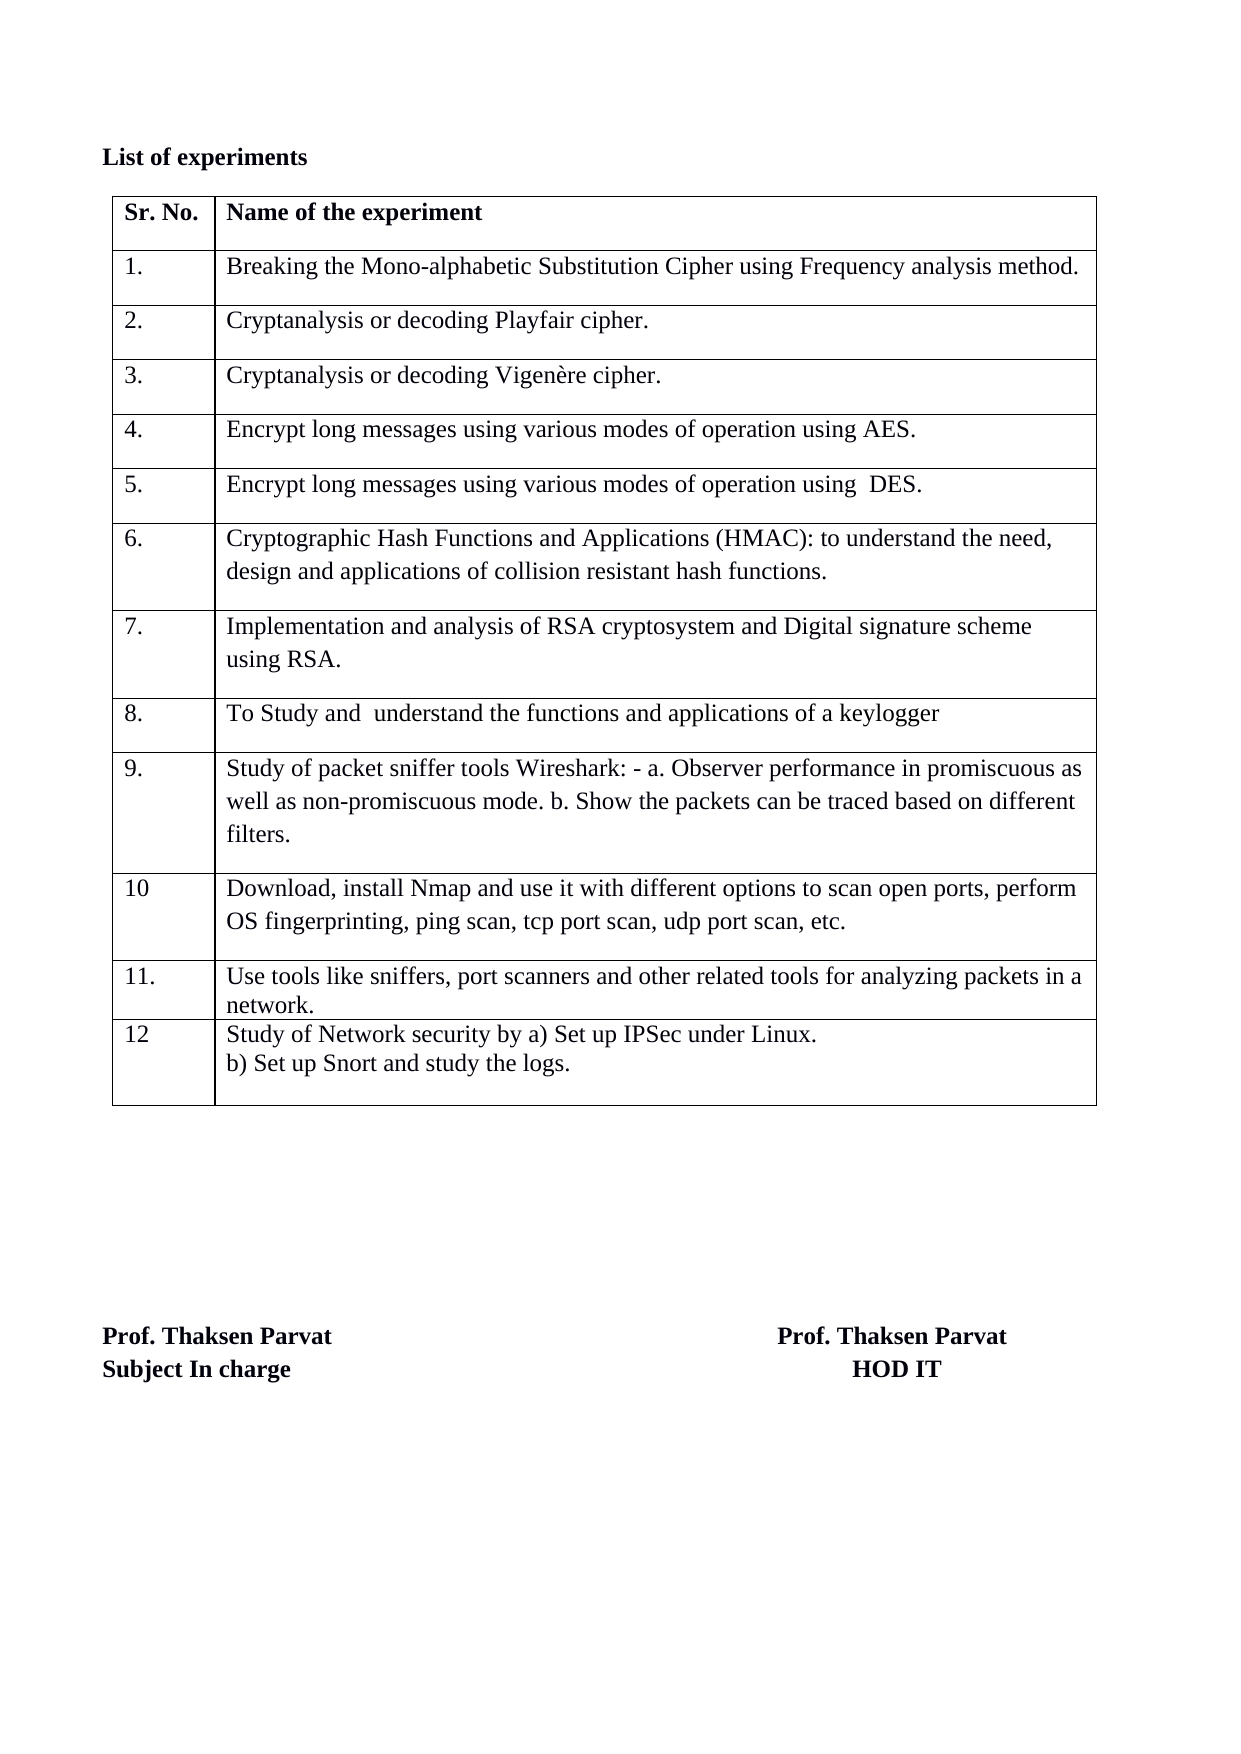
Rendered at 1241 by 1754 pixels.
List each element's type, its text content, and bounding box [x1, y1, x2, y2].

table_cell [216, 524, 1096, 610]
text Prof. Thaksen Parvat Prof. Thaksen Parvat [102, 1321, 1096, 1350]
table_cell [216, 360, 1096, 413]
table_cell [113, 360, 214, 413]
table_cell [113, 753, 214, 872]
text List of experiments [102, 142, 1096, 170]
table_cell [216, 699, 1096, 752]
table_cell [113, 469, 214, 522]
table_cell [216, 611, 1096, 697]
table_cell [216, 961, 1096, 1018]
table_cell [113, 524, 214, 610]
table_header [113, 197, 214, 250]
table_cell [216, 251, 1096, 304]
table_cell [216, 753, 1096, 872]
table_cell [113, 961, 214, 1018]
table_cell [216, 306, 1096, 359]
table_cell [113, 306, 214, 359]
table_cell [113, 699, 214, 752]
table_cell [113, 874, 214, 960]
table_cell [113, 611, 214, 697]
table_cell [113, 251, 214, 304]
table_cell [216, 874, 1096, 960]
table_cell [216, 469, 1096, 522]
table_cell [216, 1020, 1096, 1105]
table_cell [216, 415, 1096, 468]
text Subject In charge HOD IT [102, 1354, 1096, 1383]
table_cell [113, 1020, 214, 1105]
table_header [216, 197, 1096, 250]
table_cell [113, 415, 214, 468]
